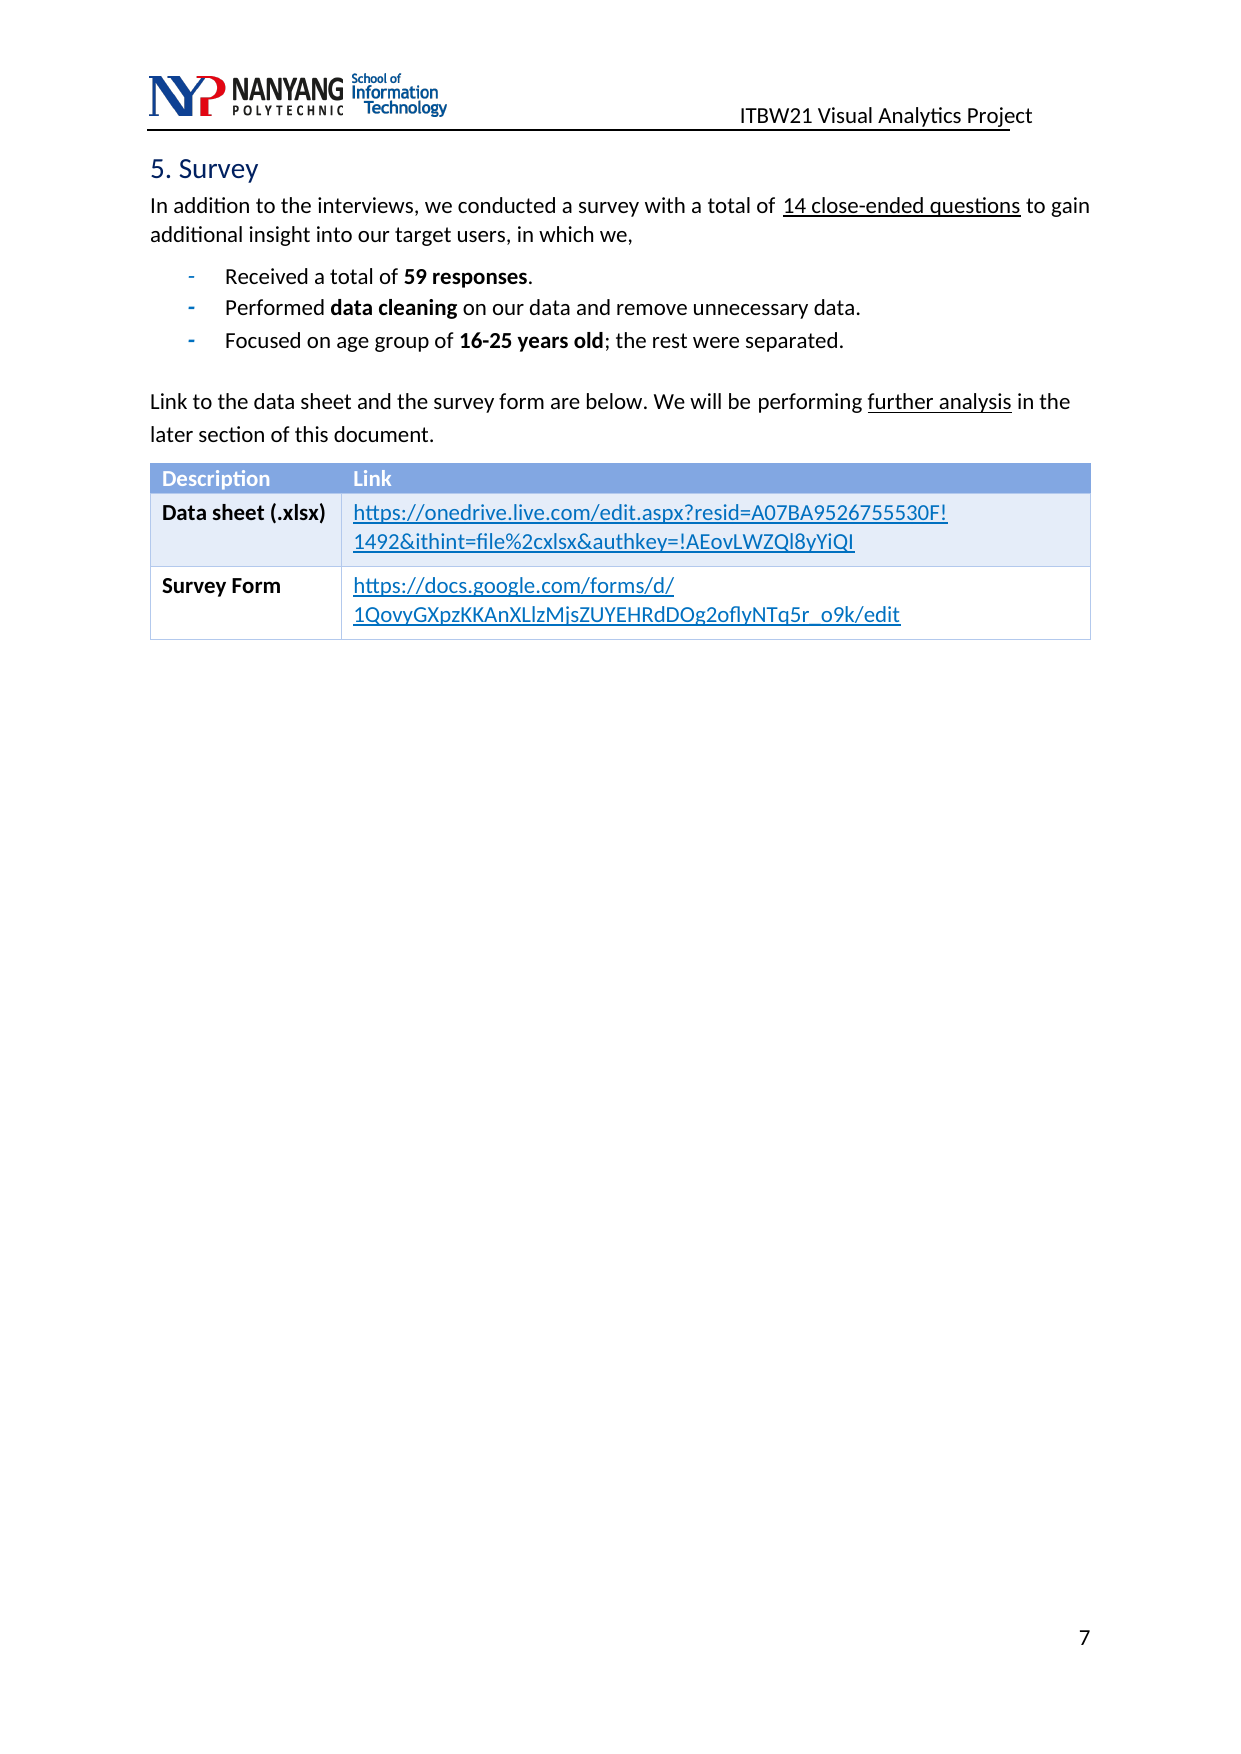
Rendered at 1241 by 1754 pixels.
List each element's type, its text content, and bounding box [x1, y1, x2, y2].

table_cell https://onedrive.live.com/edit.aspx?resid=A07BA9526755530F!1492&ithint=file%2cxlsx&authkey=!AEovLWZQl8yYiQI [342, 494, 1090, 566]
picture [352, 73, 447, 117]
table_header Description [151, 464, 341, 493]
subtitle 5. Survey [150, 150, 1090, 186]
list Performed data cleaning on our data and remove unnecessary data. [187, 291, 1090, 322]
table_cell Data sheet (.xlsx) [151, 494, 341, 566]
table_cell https://docs.google.com/forms/d/1QovyGXpzKKAnXLlzMjsZUYEHRdDOg2oflyNTq5r_o9k/edit [342, 567, 1090, 639]
list Received a total of 59 responses. [187, 260, 1090, 291]
table_header Link [342, 464, 1090, 493]
text In addition to the interviews, we conducted a survey with a total of 14 close-ended questions to gain additional insight into our target users, in which we, [150, 191, 1090, 248]
text Link to the data sheet and the survey form are below. We will be performing further analysis in the later section of this document. [150, 387, 1090, 448]
table_cell Survey Form [151, 567, 341, 639]
list Focused on age group of 16-25 years old; the rest were separated. [187, 324, 1090, 355]
picture [149, 76, 343, 116]
